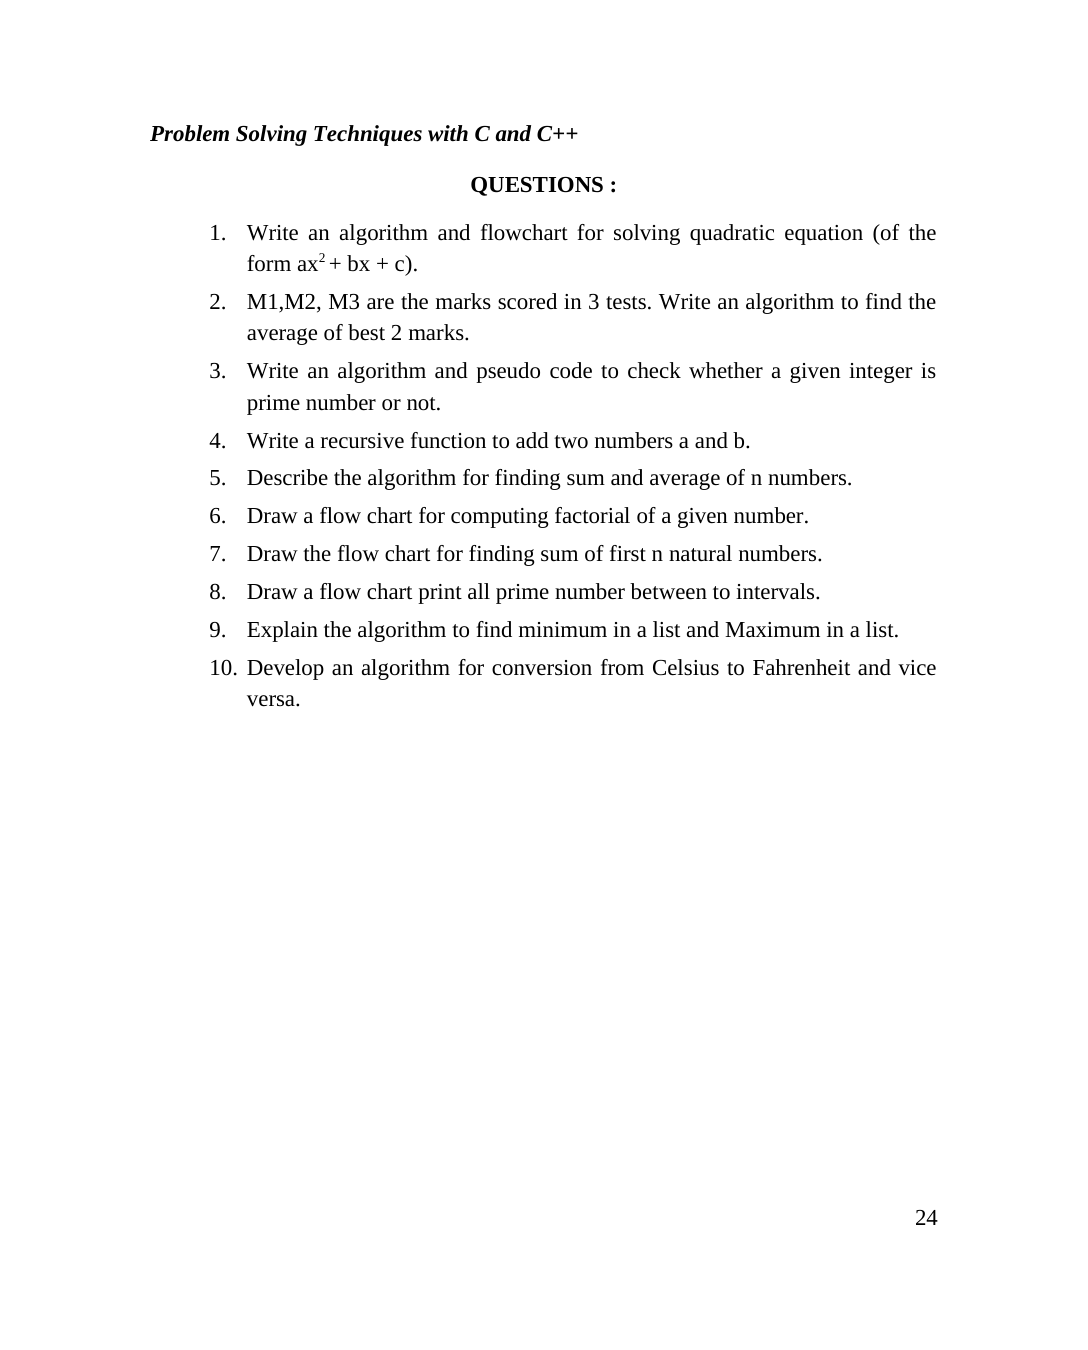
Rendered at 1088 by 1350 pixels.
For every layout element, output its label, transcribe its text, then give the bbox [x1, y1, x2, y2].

list Draw a flow chart print all prime number between to intervals. [209, 578, 937, 604]
list Describe the algorithm for finding sum and average of n numbers. [209, 464, 937, 491]
list Explain the algorithm to find minimum in a list and Maximum in a list. [209, 616, 937, 642]
list Write a recursive function to add two numbers a and b. [209, 427, 937, 453]
list Write an algorithm and flowchart for solving quadratic equation (of the form ax2 + bx + c). [209, 218, 937, 276]
list Develop an algorithm for conversion from Celsius to Fahrenheit and vice versa. [209, 653, 937, 711]
list Draw a flow chart for computing factorial of a given number. [209, 502, 937, 529]
list Write an algorithm and pseudo code to check whether a given integer is prime number or not. [209, 357, 937, 415]
list M1,M2, M3 are the marks scored in 3 tests. Write an algorithm to find the average of best 2 marks. [209, 288, 937, 346]
list Draw the flow chart for finding sum of first n natural numbers. [209, 540, 937, 566]
text QUESTIONS : [150, 171, 937, 197]
